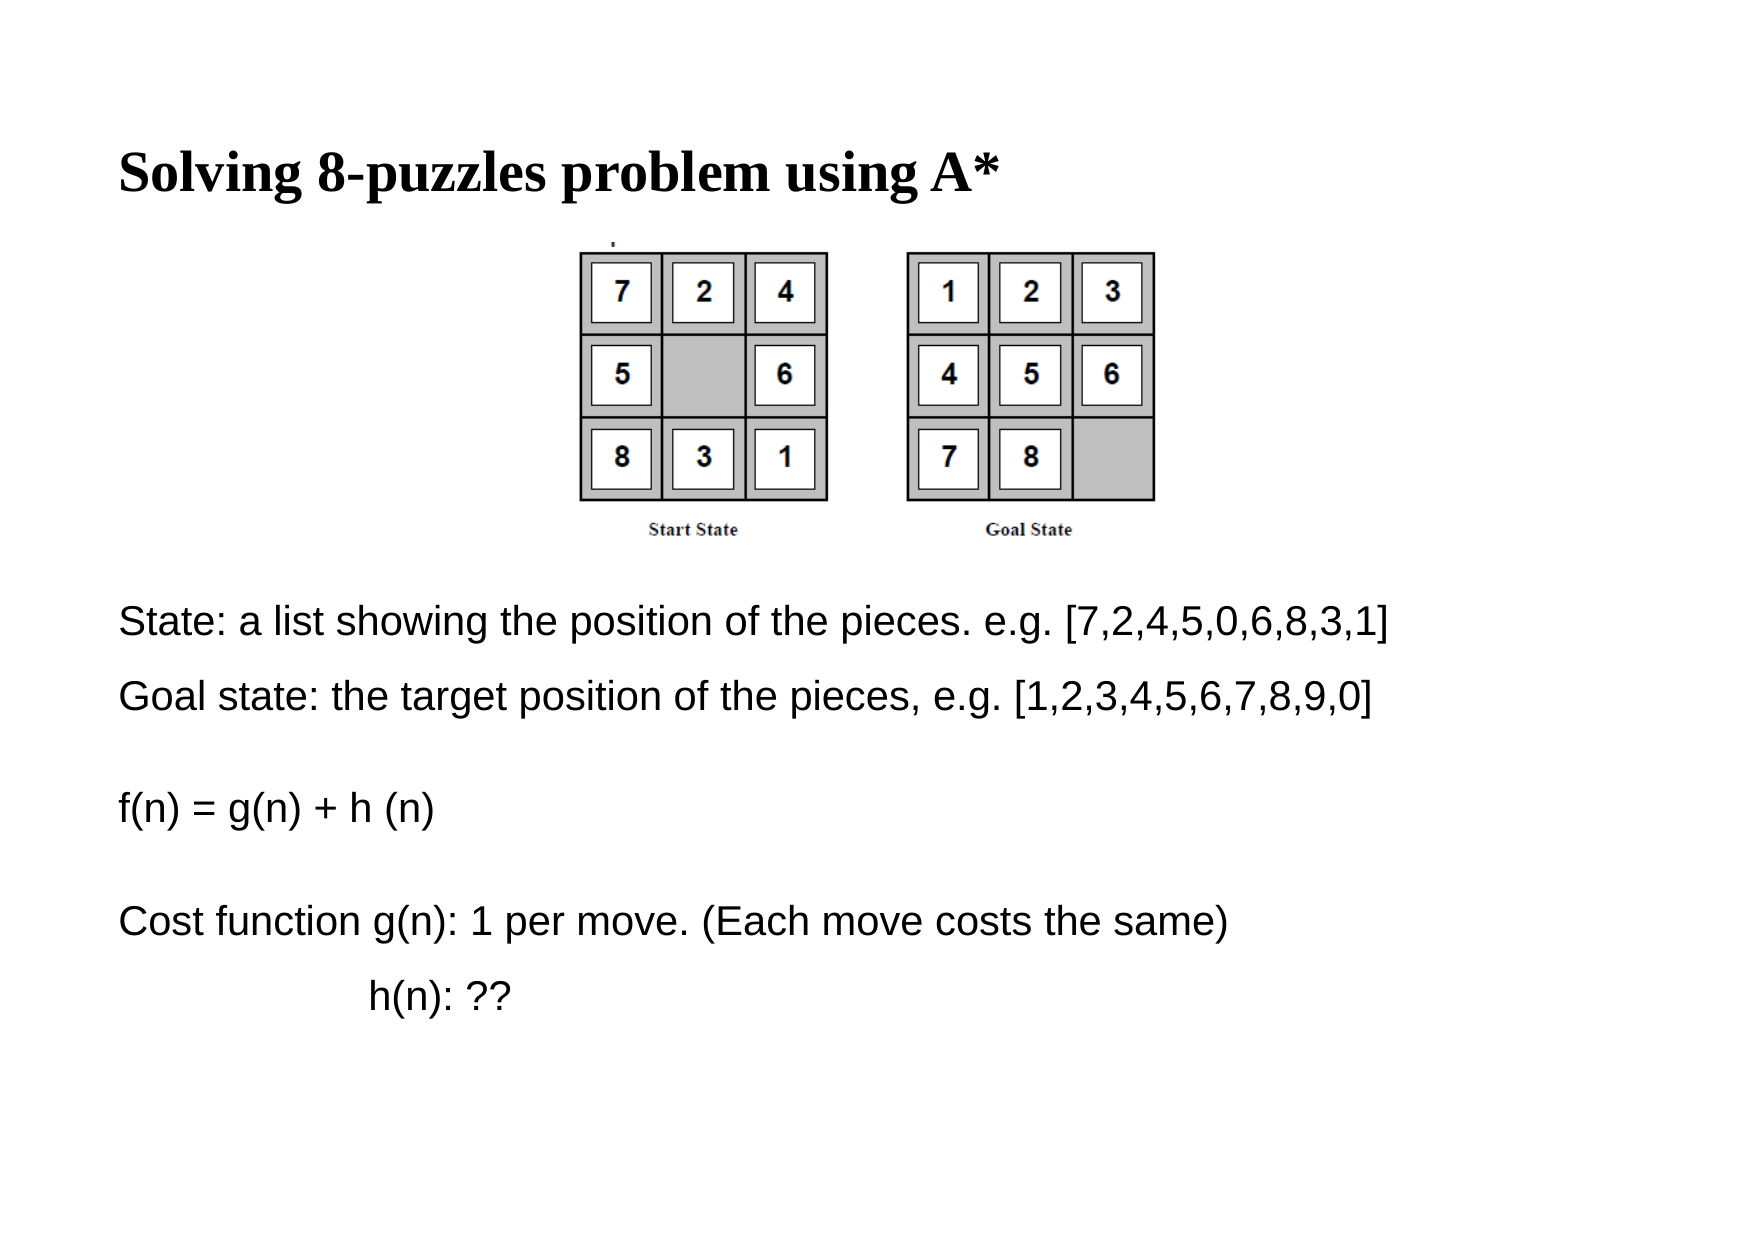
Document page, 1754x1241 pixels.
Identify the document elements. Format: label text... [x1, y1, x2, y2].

text Cost function g(n): 1 per move. (Each move costs the same) [118, 883, 1636, 958]
picture [562, 242, 1187, 548]
text Solving 8-puzzles problem using A* [118, 133, 1636, 208]
text f(n) = g(n) + h (n) [118, 770, 1636, 845]
text Goal state: the target position of the pieces, e.g. [1,2,3,4,5,6,7,8,9,0] [118, 658, 1636, 733]
text State: a list showing the position of the pieces. e.g. [7,2,4,5,0,6,8,3,1] [118, 583, 1636, 658]
text h(n): ?? [118, 958, 1636, 1033]
